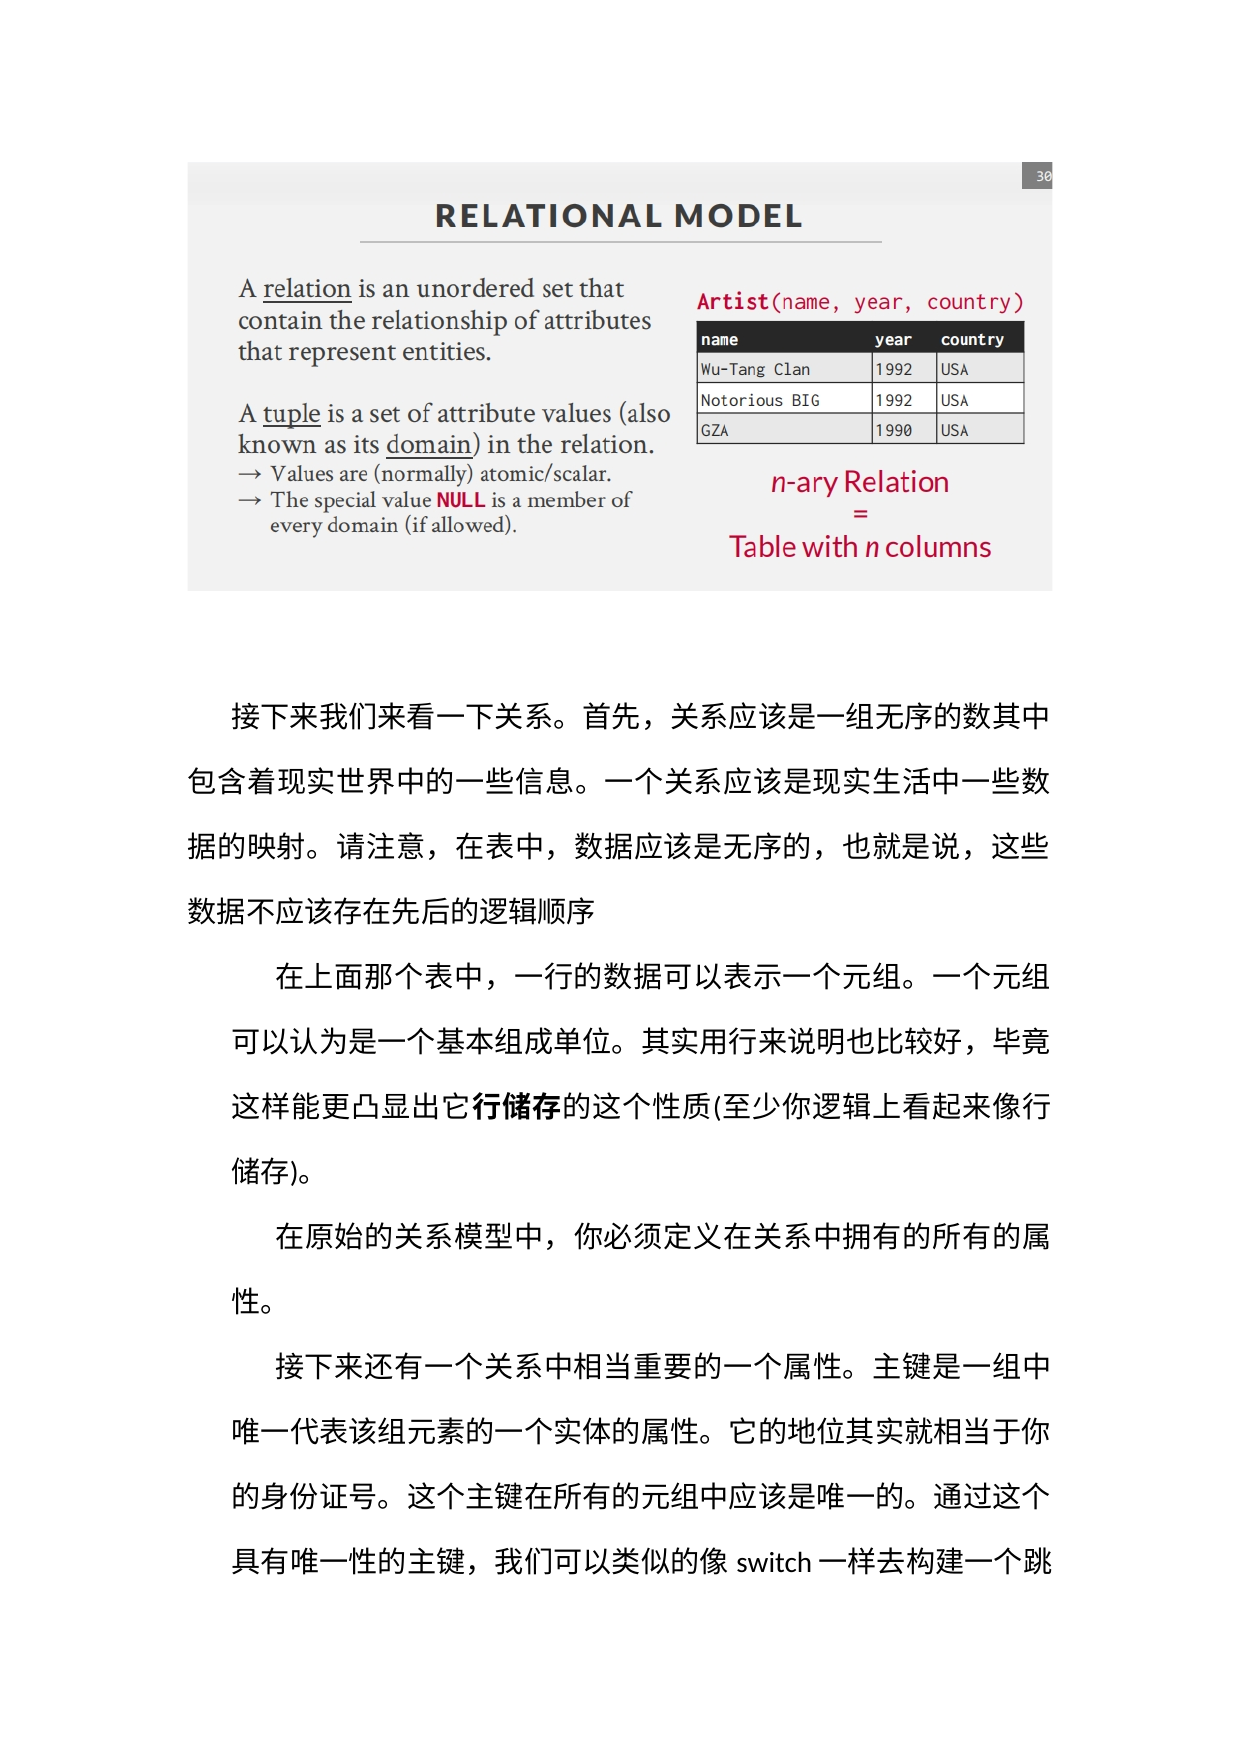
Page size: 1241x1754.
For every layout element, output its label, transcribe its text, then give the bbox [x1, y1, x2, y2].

text 在上面那个表中，一行的数据可以表示一个元组。一个元组可以认为是一个基本组成单位。其实用行来说明也比较好，毕竟这样能更凸显出它行储存的这个性质(至少你逻辑上看起来像行储存)。 [231, 942, 1053, 1202]
text 接下来我们来看一下关系。首先，关系应该是一组无序的数其中包含着现实世界中的一些信息。一个关系应该是现实生活中一些数据的映射。请注意，在表中，数据应该是无序的，也就是说，这些数据不应该存在先后的逻辑顺序 [187, 682, 1053, 942]
picture [187, 162, 1053, 591]
text 在原始的关系模型中，你必须定义在关系中拥有的所有的属性。 [231, 1202, 1053, 1332]
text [231, 1332, 1053, 1592]
